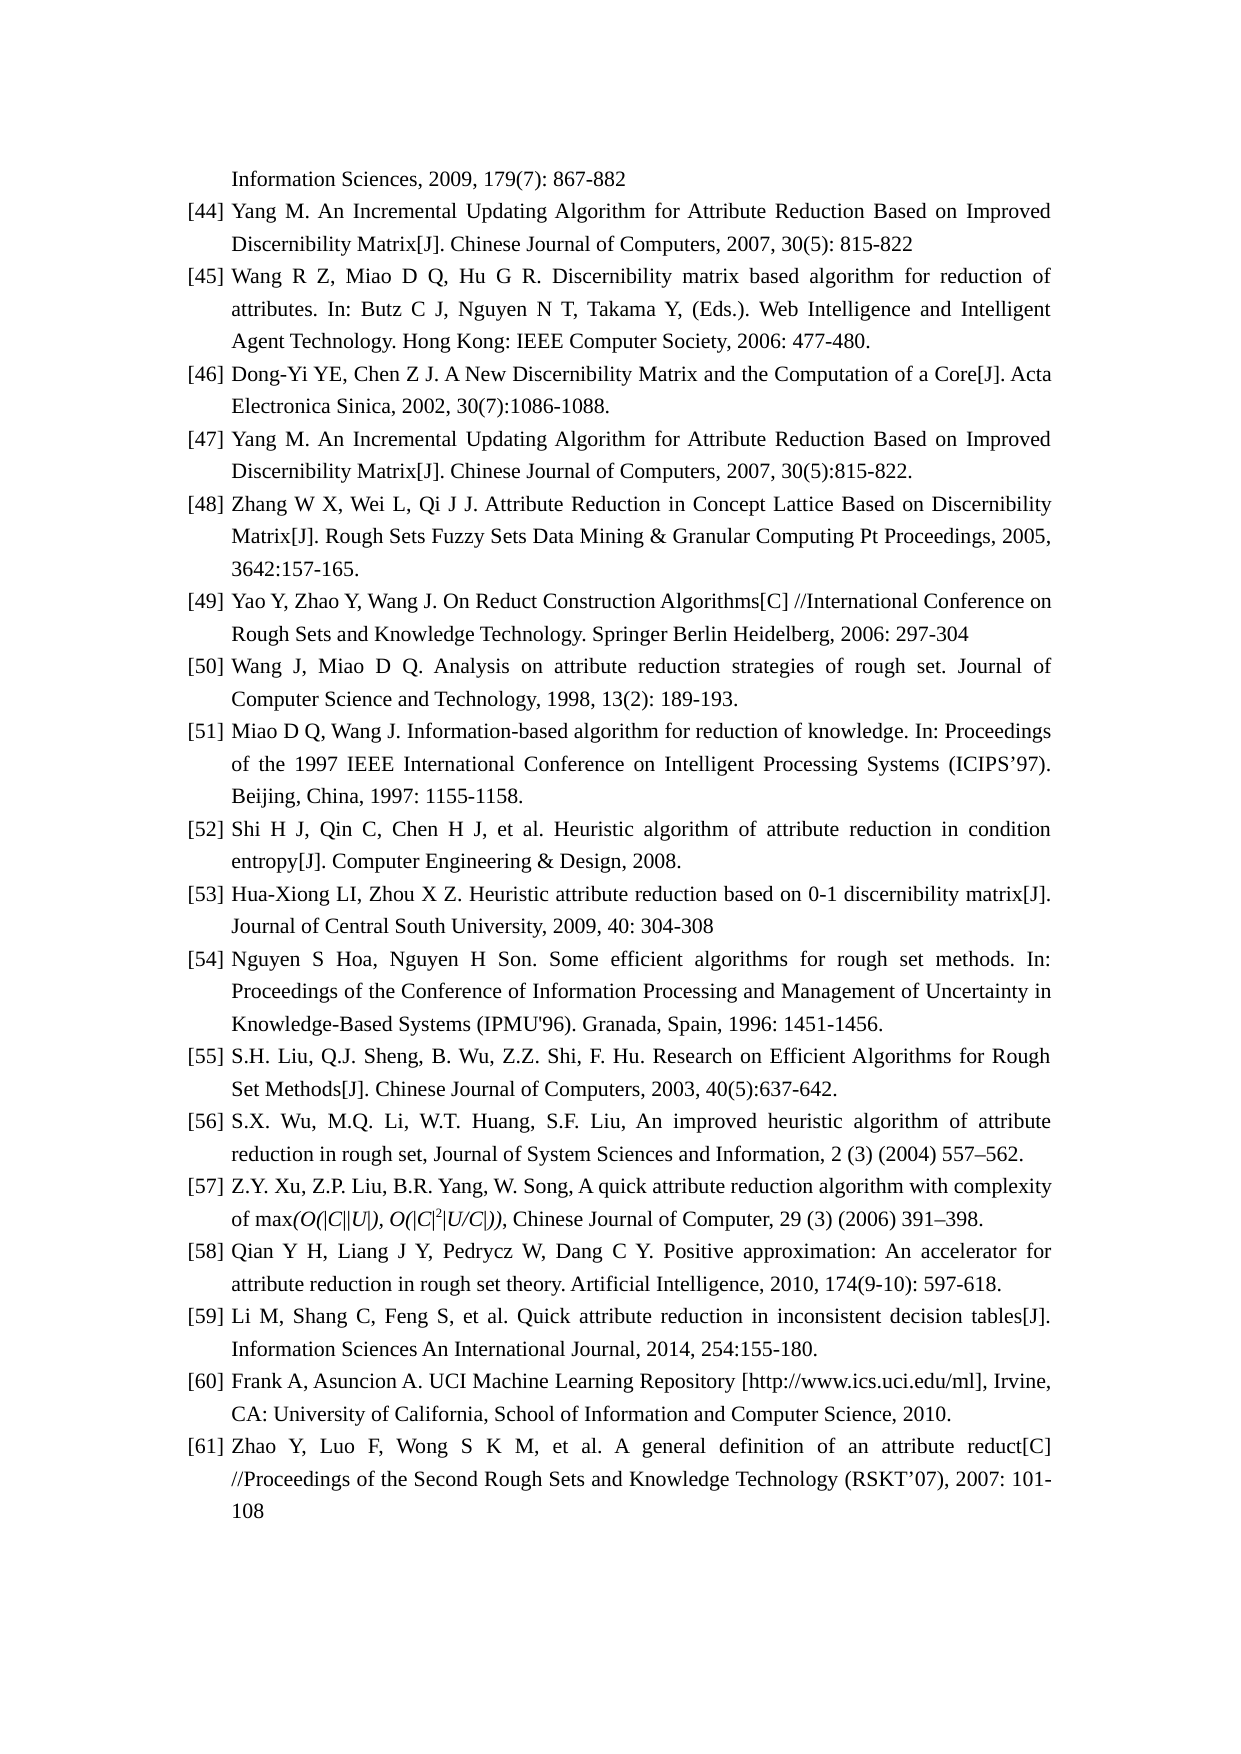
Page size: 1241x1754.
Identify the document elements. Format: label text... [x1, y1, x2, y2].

list Li M, Shang C, Feng S, et al. Quick attribute reduction in inconsistent decision tables[J]. Information Sciences An International Journal, 2014, 254:155-180. [187, 1299, 1053, 1364]
list Wang J, Miao D Q. Analysis on attribute reduction strategies of rough set. Journal of Computer Science and Technology, 1998, 13(2): 189-193. [187, 649, 1053, 714]
list Zhang W X, Wei L, Qi J J. Attribute Reduction in Concept Lattice Based on Discernibility Matrix[J]. Rough Sets Fuzzy Sets Data Mining & Granular Computing Pt Proceedings, 2005, 3642:157-165. [187, 487, 1053, 584]
list Wang R Z, Miao D Q, Hu G R. Discernibility matrix based algorithm for reduction of attributes. In: Butz C J, Nguyen N T, Takama Y, (Eds.). Web Intelligence and Intelligent Agent Technology. Hong Kong: IEEE Computer Society, 2006: 477-480. [187, 259, 1053, 357]
list Yang M. An Incremental Updating Algorithm for Attribute Reduction Based on Improved Discernibility Matrix[J]. Chinese Journal of Computers, 2007, 30(5):815-822. [187, 422, 1053, 487]
list Zhao Y, Luo F, Wong S K M, et al. A general definition of an attribute reduct[C] //Proceedings of the Second Rough Sets and Knowledge Technology (RSKT’07), 2007: 101-108 [187, 1429, 1053, 1527]
list Hua-Xiong LI, Zhou X Z. Heuristic attribute reduction based on 0-1 discernibility matrix[J]. Journal of Central South University, 2009, 40: 304-308 [187, 877, 1053, 942]
list Shi H J, Qin C, Chen H J, et al. Heuristic algorithm of attribute reduction in condition entropy[J]. Computer Engineering & Design, 2008. [187, 812, 1053, 877]
list Yao Y, Zhao Y, Wang J. On Reduct Construction Algorithms[C] //International Conference on Rough Sets and Knowledge Technology. Springer Berlin Heidelberg, 2006: 297-304 [187, 584, 1053, 649]
list Z.Y. Xu, Z.P. Liu, B.R. Yang, W. Song, A quick attribute reduction algorithm with complexity of max(O(|C||U|), O(|C|2|U/C|)), Chinese Journal of Computer, 29 (3) (2006) 391–398. [187, 1169, 1053, 1234]
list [187, 162, 1053, 194]
list S.X. Wu, M.Q. Li, W.T. Huang, S.F. Liu, An improved heuristic algorithm of attribute reduction in rough set, Journal of System Sciences and Information, 2 (3) (2004) 557–562. [187, 1104, 1053, 1169]
list S.H. Liu, Q.J. Sheng, B. Wu, Z.Z. Shi, F. Hu. Research on Efficient Algorithms for Rough Set Methods[J]. Chinese Journal of Computers, 2003, 40(5):637-642. [187, 1039, 1053, 1104]
list Frank A, Asuncion A. UCI Machine Learning Repository [http://www.ics.uci.edu/ml], Irvine, CA: University of California, School of Information and Computer Science, 2010. [187, 1364, 1053, 1429]
list Dong-Yi YE, Chen Z J. A New Discernibility Matrix and the Computation of a Core[J]. Acta Electronica Sinica, 2002, 30(7):1086-1088. [187, 357, 1053, 422]
list Qian Y H, Liang J Y, Pedrycz W, Dang C Y. Positive approximation: An accelerator for attribute reduction in rough set theory. Artificial Intelligence, 2010, 174(9-10): 597-618. [187, 1234, 1053, 1299]
list Miao D Q, Wang J. Information-based algorithm for reduction of knowledge. In: Proceedings of the 1997 IEEE International Conference on Intelligent Processing Systems (ICIPS’97). Beijing, China, 1997: 1155-1158. [187, 714, 1053, 812]
list Yang M. An Incremental Updating Algorithm for Attribute Reduction Based on Improved Discernibility Matrix[J]. Chinese Journal of Computers, 2007, 30(5): 815-822 [187, 194, 1053, 259]
list Nguyen , Nguyen H Son. Some efficient algorithms for rough set methods. In: Proceedings of the Conference of Information Processing and Management of Uncertainty in Knowledge-Based Systems (IPMU'96). , 1996: 1451-1456. [187, 942, 1053, 1039]
